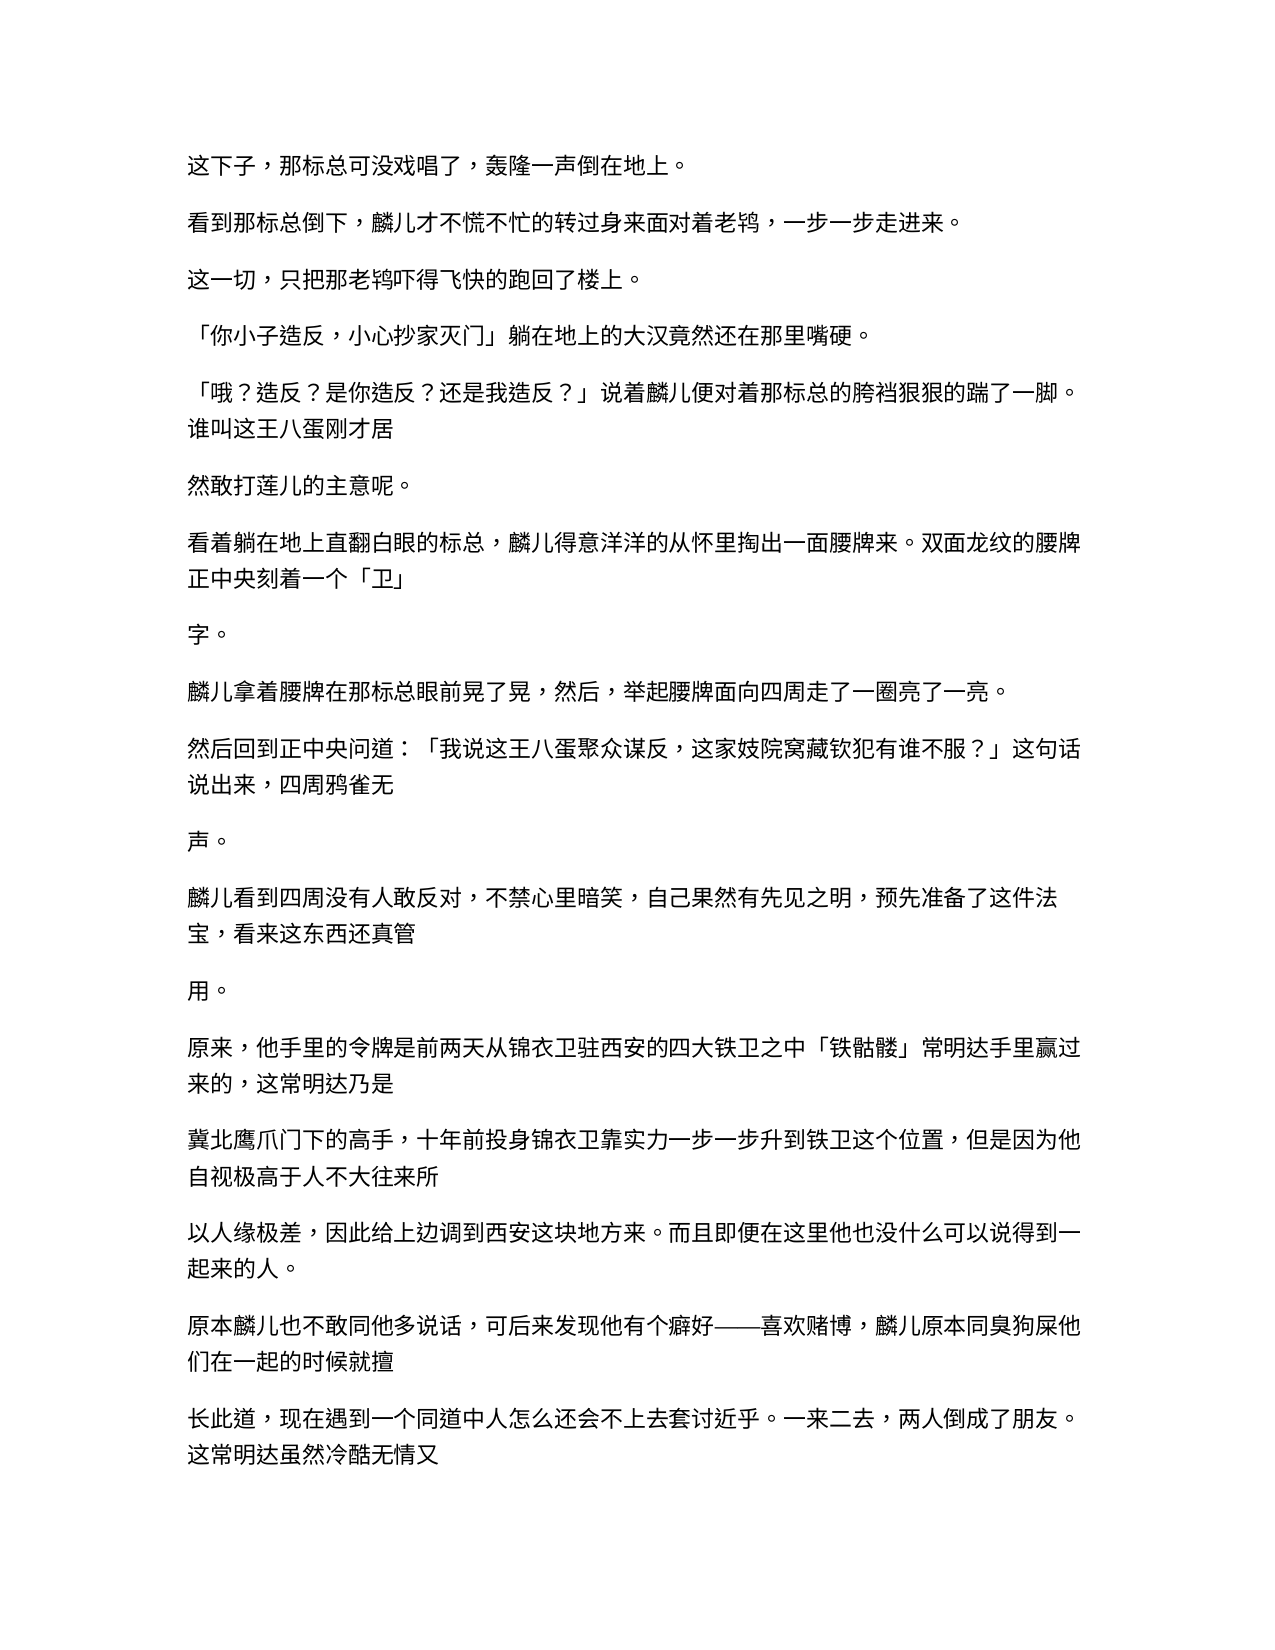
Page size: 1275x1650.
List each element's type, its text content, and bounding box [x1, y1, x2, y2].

text 长此道，现在遇到一个同道中人怎么还会不上去套讨近乎。一来二去，两人倒成了朋友。这常明达虽然冷酷无情又 [187, 1403, 1087, 1470]
text 原来，他手里的令牌是前两天从锦衣卫驻西安的四大铁卫之中「铁骷髅」常明达手里赢过来的，这常明达乃是 [187, 1032, 1087, 1099]
text 冀北鹰爪门下的高手，十年前投身锦衣卫靠实力一步一步升到铁卫这个位置，但是因为他自视极高于人不大往来所 [187, 1124, 1087, 1192]
text 字。 [187, 619, 1087, 651]
text 麟儿看到四周没有人敢反对，不禁心里暗笑，自己果然有先见之明，预先准备了这件法宝，看来这东西还真管 [187, 882, 1087, 949]
text 看着躺在地上直翻白眼的标总，麟儿得意洋洋的从怀里掏出一面腰牌来。双面龙纹的腰牌正中央刻着一个「卫」 [187, 527, 1087, 594]
text 原本麟儿也不敢同他多说话，可后来发现他有个癖好——喜欢赌博，麟儿原本同臭狗屎他们在一起的时候就擅 [187, 1310, 1087, 1377]
text 这下子，那标总可没戏唱了，轰隆一声倒在地上。 [187, 150, 1087, 181]
text 「你小子造反，小心抄家灭门」躺在地上的大汉竟然还在那里嘴硬。 [187, 320, 1087, 352]
text 声。 [187, 826, 1087, 857]
text 看到那标总倒下，麟儿才不慌不忙的转过身来面对着老鸨，一步一步走进来。 [187, 207, 1087, 238]
text 以人缘极差，因此给上边调到西安这块地方来。而且即便在这里他也没什么可以说得到一起来的人。 [187, 1217, 1087, 1284]
text 麟儿拿着腰牌在那标总眼前晃了晃，然后，举起腰牌面向四周走了一圈亮了一亮。 [187, 676, 1087, 707]
text 用。 [187, 975, 1087, 1006]
text 然后回到正中央问道：「我说这王八蛋聚众谋反，这家妓院窝藏钦犯有谁不服？」这句话说出来，四周鸦雀无 [187, 733, 1087, 800]
text 这一切，只把那老鸨吓得飞快的跑回了楼上。 [187, 263, 1087, 295]
text 「哦？造反？是你造反？还是我造反？」说着麟儿便对着那标总的胯裆狠狠的踹了一脚。谁叫这王八蛋刚才居 [187, 377, 1087, 444]
text 然敢打莲儿的主意呢。 [187, 470, 1087, 501]
